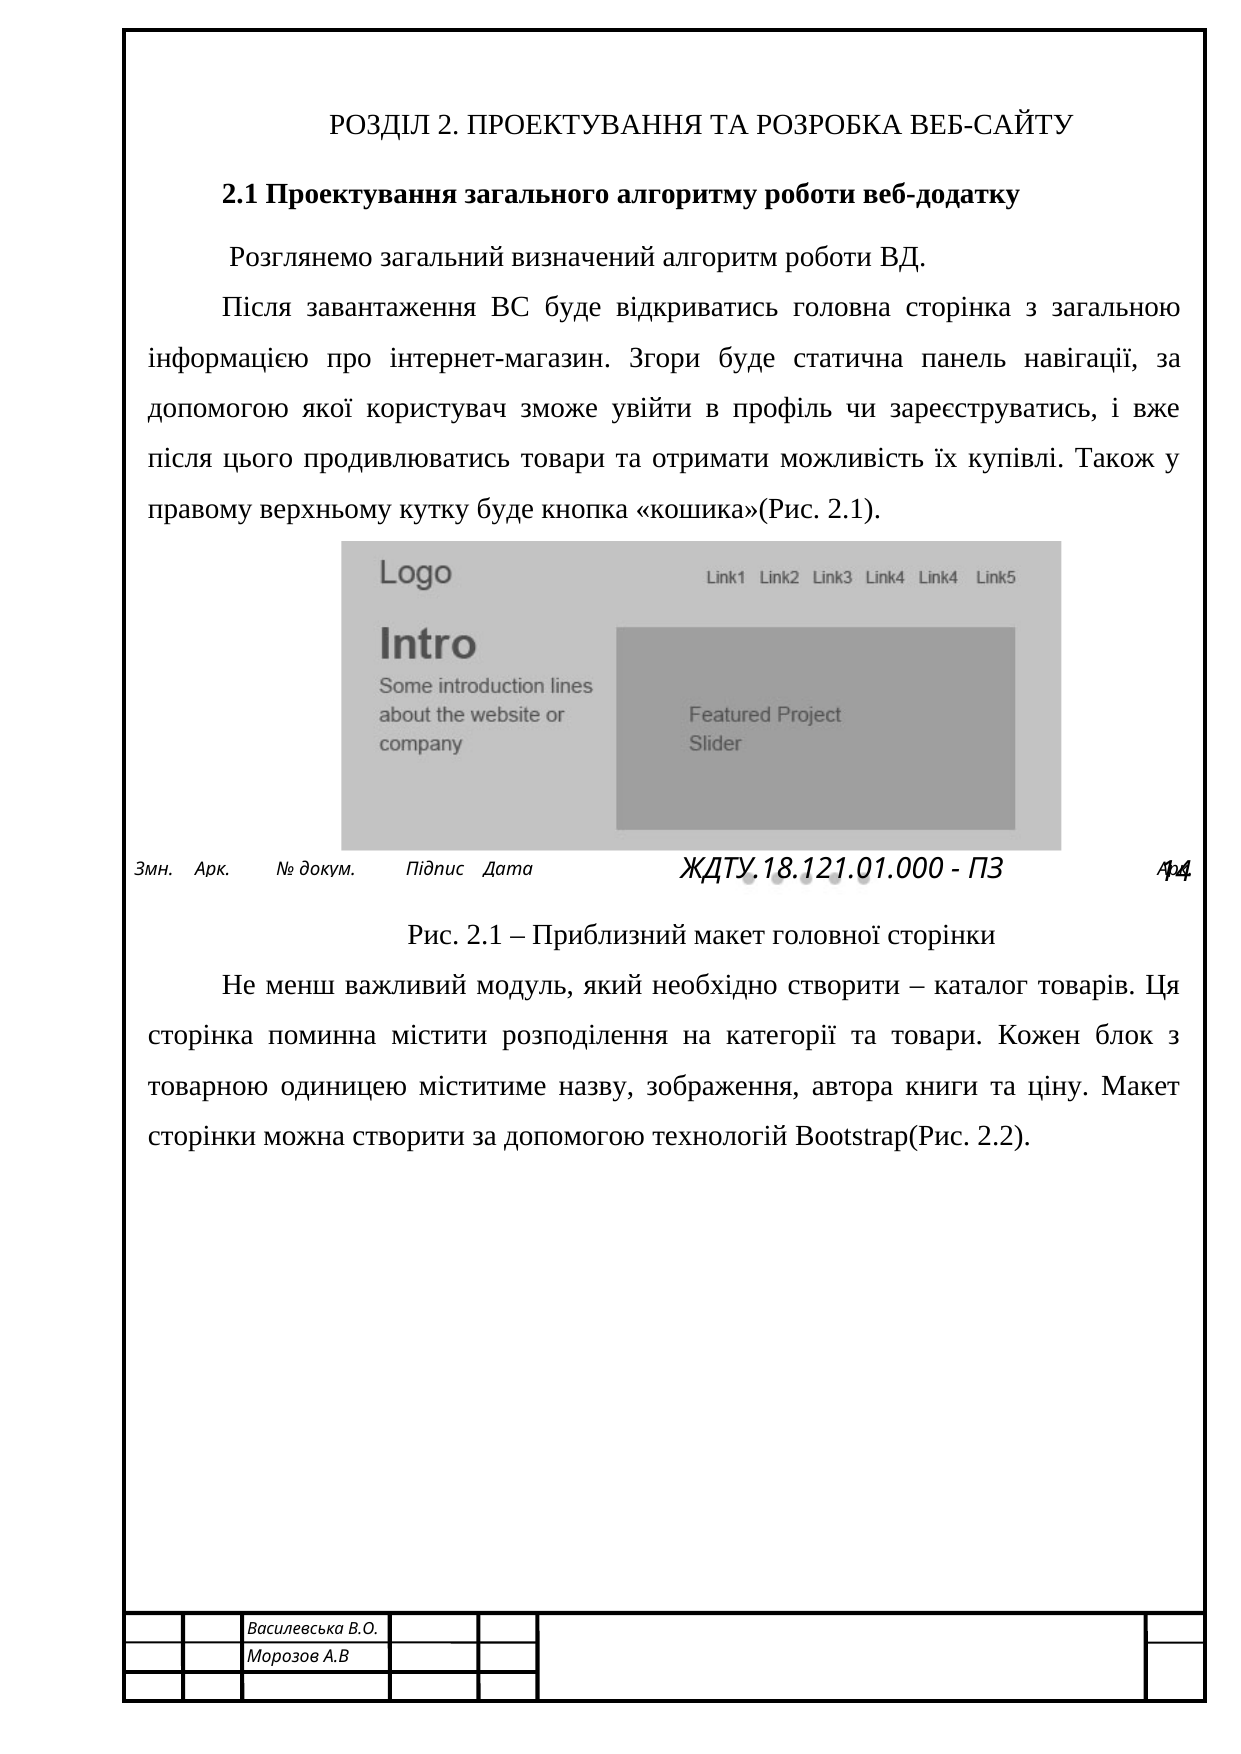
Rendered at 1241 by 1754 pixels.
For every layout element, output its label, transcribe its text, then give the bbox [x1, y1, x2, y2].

picture [341, 541, 1062, 900]
text Розглянемо загальний визначений алгоритм роботи ВД. [148, 239, 1181, 273]
text Рис. 2.1 – Приблизний макет головної сторінки [148, 917, 1181, 950]
subtitle РОЗДІЛ 2. ПРОЕКТУВАННЯ ТА РОЗРОБКА ВЕБ-САЙТУ [148, 107, 1181, 141]
text Не менш важливий модуль, який необхідно створити – каталог товарів. Ця сторінка поминна містити розподілення на категорії та товари. Кожен блок з товарною одиницею міститиме назву, зображення, автора книги та ціну. Макет сторінки можна створити за допомогою технологій Bootstrap(Рис. 2.2). [148, 967, 1181, 1152]
subtitle 2.1 Проектування загального алгоритму роботи веб-додатку [148, 176, 1181, 210]
text Після завантаження ВС буде відкриватись головна сторінка з загальною інформацією про інтернет-магазин. Згори буде статична панель навігації, за допомогою якої користувач зможе увійти в профіль чи зареєструватись, і вже після цього продивлюватись товари та отримати можливість їх купівлі. Також у правому верхньому кутку буде кнопка «кошика»(Рис. 2.1). [148, 289, 1181, 524]
